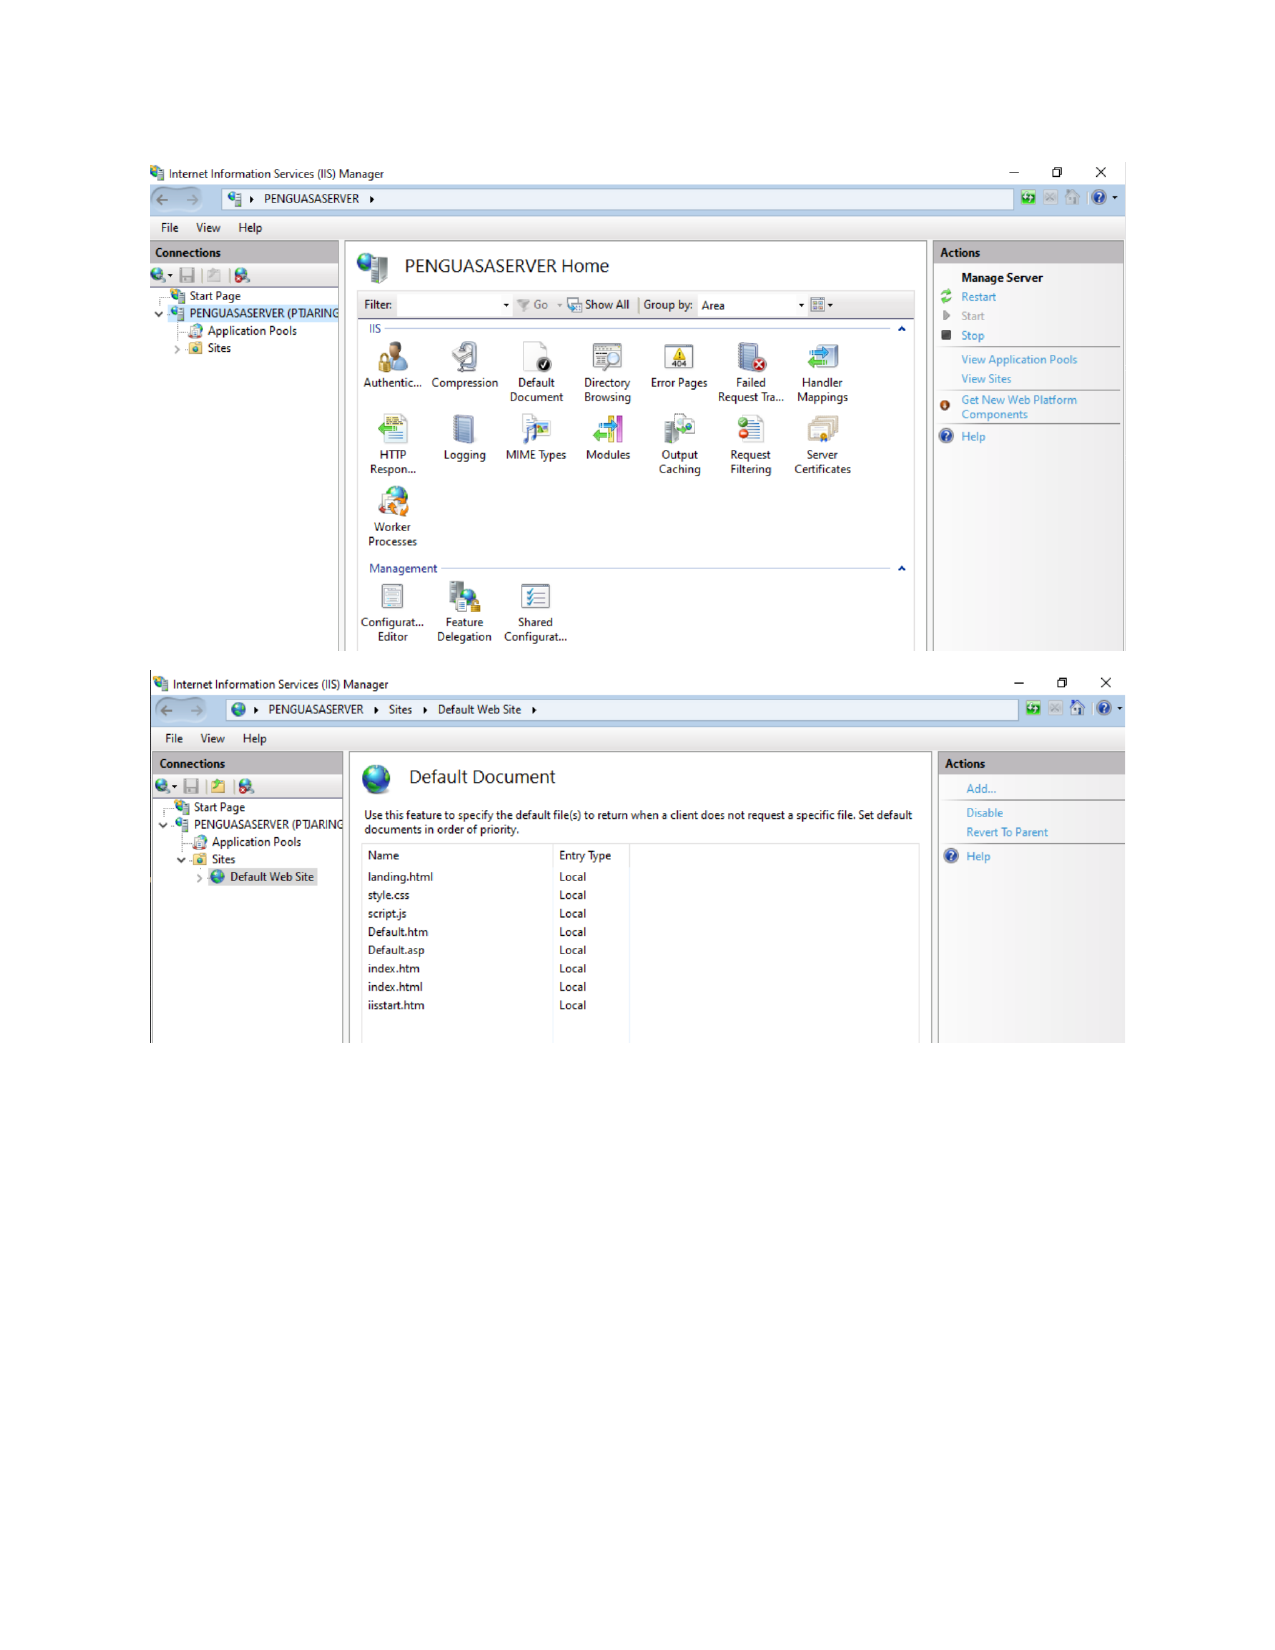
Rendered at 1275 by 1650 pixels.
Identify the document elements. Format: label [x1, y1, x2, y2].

picture [150, 162, 1125, 651]
picture [150, 670, 1125, 1043]
